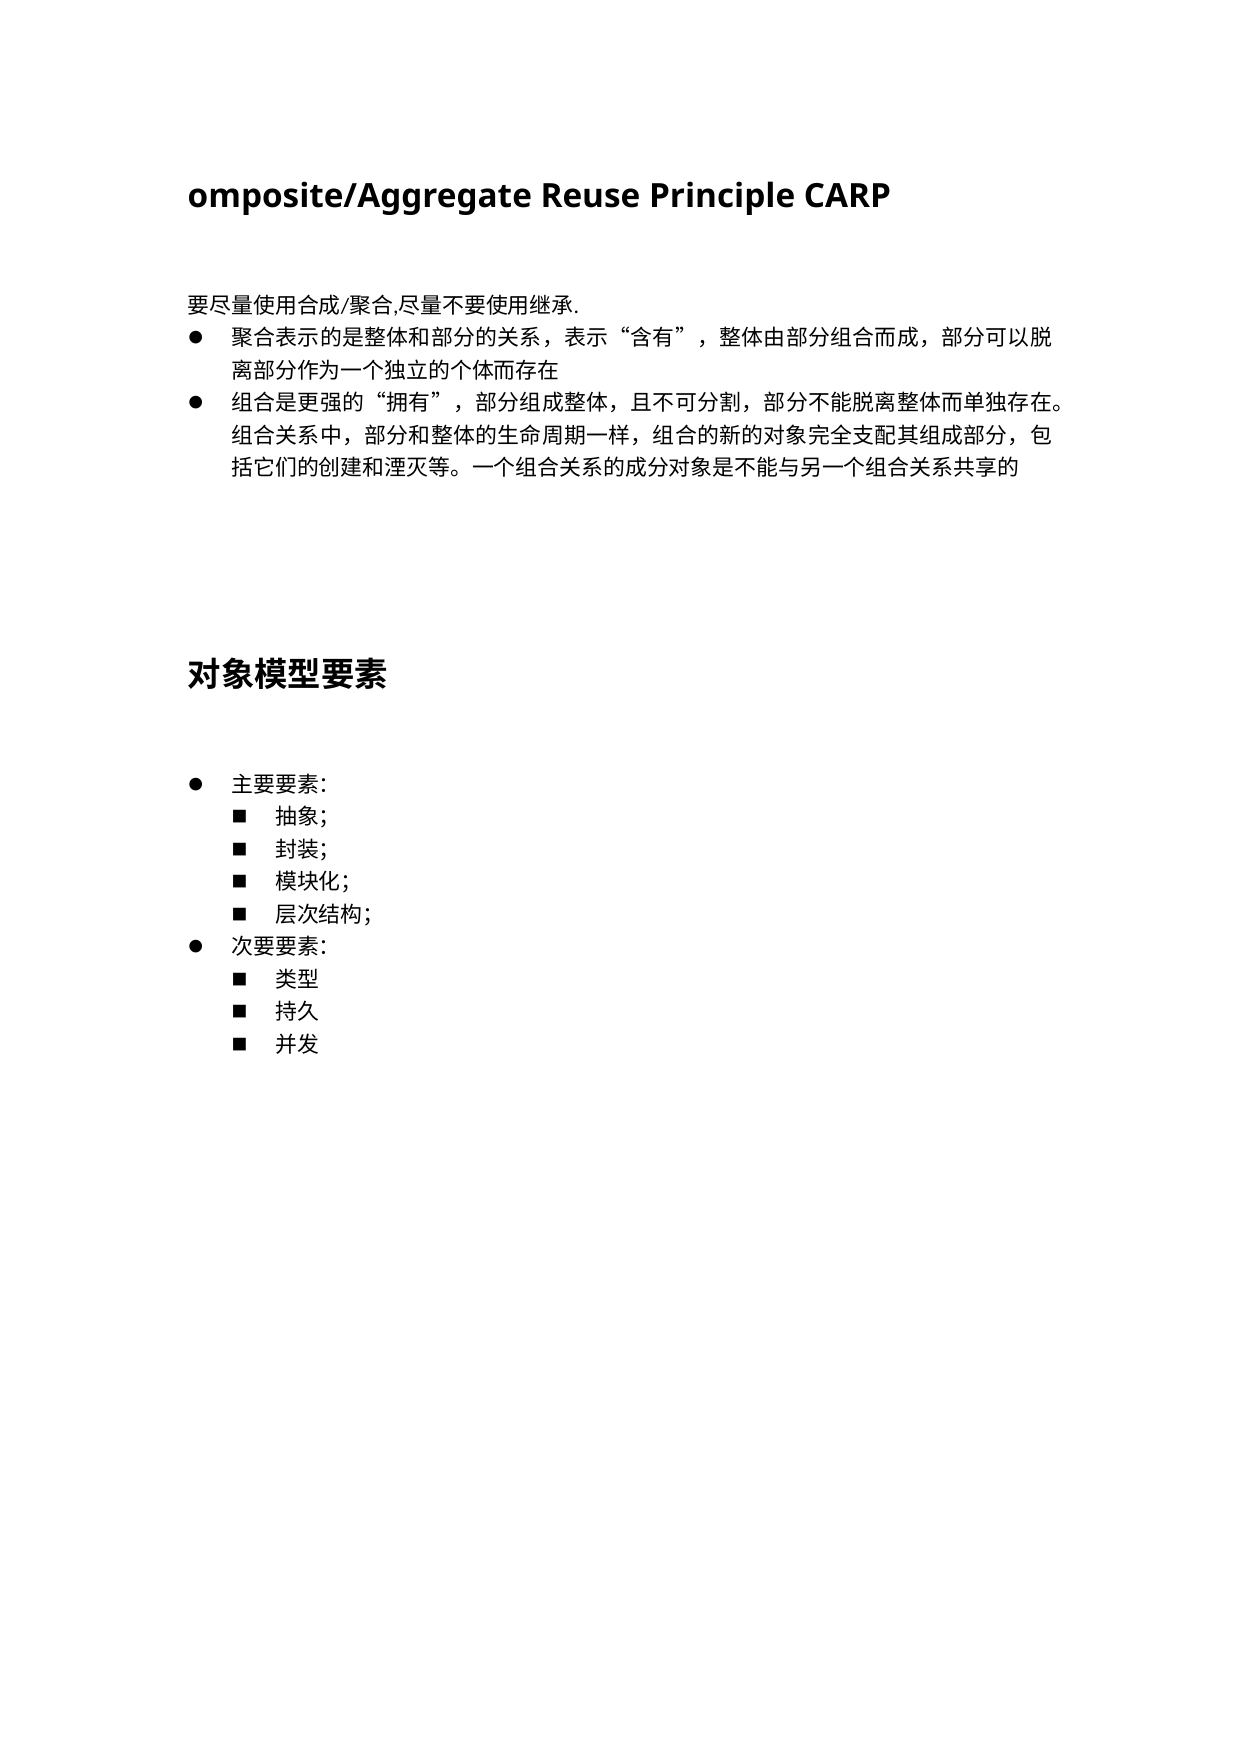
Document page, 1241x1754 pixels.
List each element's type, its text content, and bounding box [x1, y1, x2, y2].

list 类型 [231, 961, 1053, 994]
list 模块化； [231, 864, 1053, 896]
list 封装； [231, 831, 1053, 864]
list 并发 [231, 1026, 1053, 1059]
list 持久 [231, 994, 1053, 1026]
text 要尽量使用合成/聚合,尽量不要使用继承. [187, 287, 1053, 320]
subtitle omposite/Aggregate Reuse Principle CARP [187, 162, 1053, 227]
subtitle 对象模型要素 [187, 639, 1053, 704]
list 抽象； [231, 799, 1053, 831]
list 主要要素： [187, 766, 1053, 799]
list 层次结构； [231, 896, 1053, 929]
list 组合是更强的“拥有”，部分组成整体，且不可分割，部分不能脱离整体而单独存在。组合关系中，部分和整体的生命周期一样，组合的新的对象完全支配其组成部分，包括它们的创建和湮灭等。一个组合关系的成分对象是不能与另一个组合关系共享的 [187, 385, 1053, 482]
list 聚合表示的是整体和部分的关系，表示“含有”，整体由部分组合而成，部分可以脱离部分作为一个独立的个体而存在 [187, 320, 1053, 385]
list 次要要素： [187, 929, 1053, 961]
